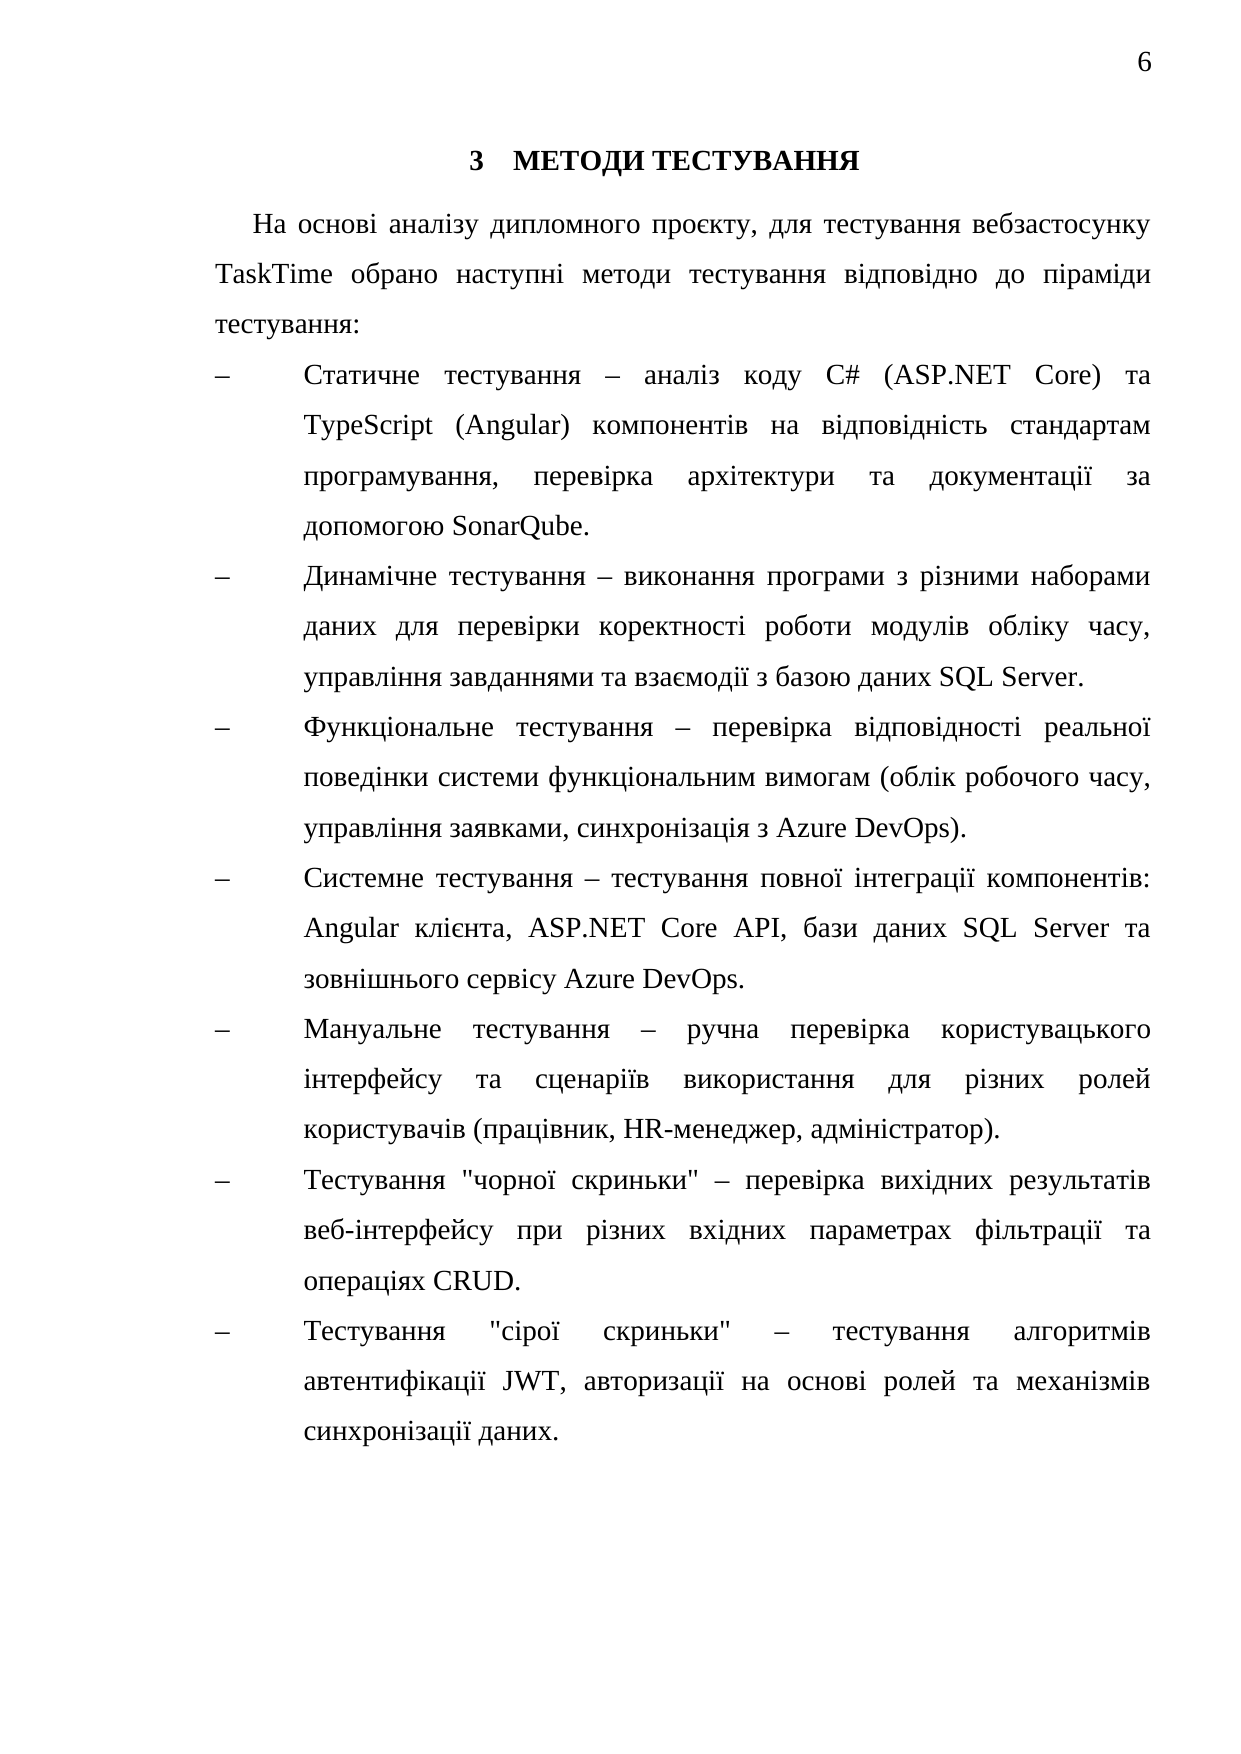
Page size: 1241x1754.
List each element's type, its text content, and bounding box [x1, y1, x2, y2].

list Функціональне тестування – перевірка відповідності реальної поведінки системи функціональним вимогам (облік робочого часу, управління заявками, синхронізація з Azure DevOps). [215, 709, 1152, 843]
text На основі аналізу дипломного проєкту, для тестування вебзастосунку TaskTime обрано наступні методи тестування відповідно до піраміди тестування: [215, 206, 1152, 340]
list Мануальне тестування – ручна перевірка користувацького інтерфейсу та сценаріїв використання для різних ролей користувачів (працівник, HR-менеджер, адміністратор). [215, 1011, 1152, 1145]
list Динамічне тестування – виконання програми з різними наборами даних для перевірки коректності роботи модулів обліку часу, управління завданнями та взаємодії з базою даних SQL Server. [215, 558, 1152, 692]
list Тестування "чорної скриньки" – перевірка вихідних результатів веб-інтерфейсу при різних вхідних параметрах фільтрації та операціях CRUD. [215, 1162, 1152, 1296]
list Тестування "сірої скриньки" – тестування алгоритмів автентифікації JWT, авторизації на основі ролей та механізмів синхронізації даних. [215, 1313, 1152, 1447]
list Системне тестування – тестування повної інтеграції компонентів: Angular клієнта, ASP.NET Core API, бази даних SQL Server та зовнішнього сервісу Azure DevOps. [215, 860, 1152, 994]
list Статичне тестування – аналіз коду C# (ASP.NET Core) та TypeScript (Angular) компонентів на відповідність стандартам програмування, перевірка архітектури та документації за допомогою SonarQube. [215, 357, 1152, 541]
text 3 МЕТОДИ ТЕСТУВАННЯ [177, 143, 1152, 177]
